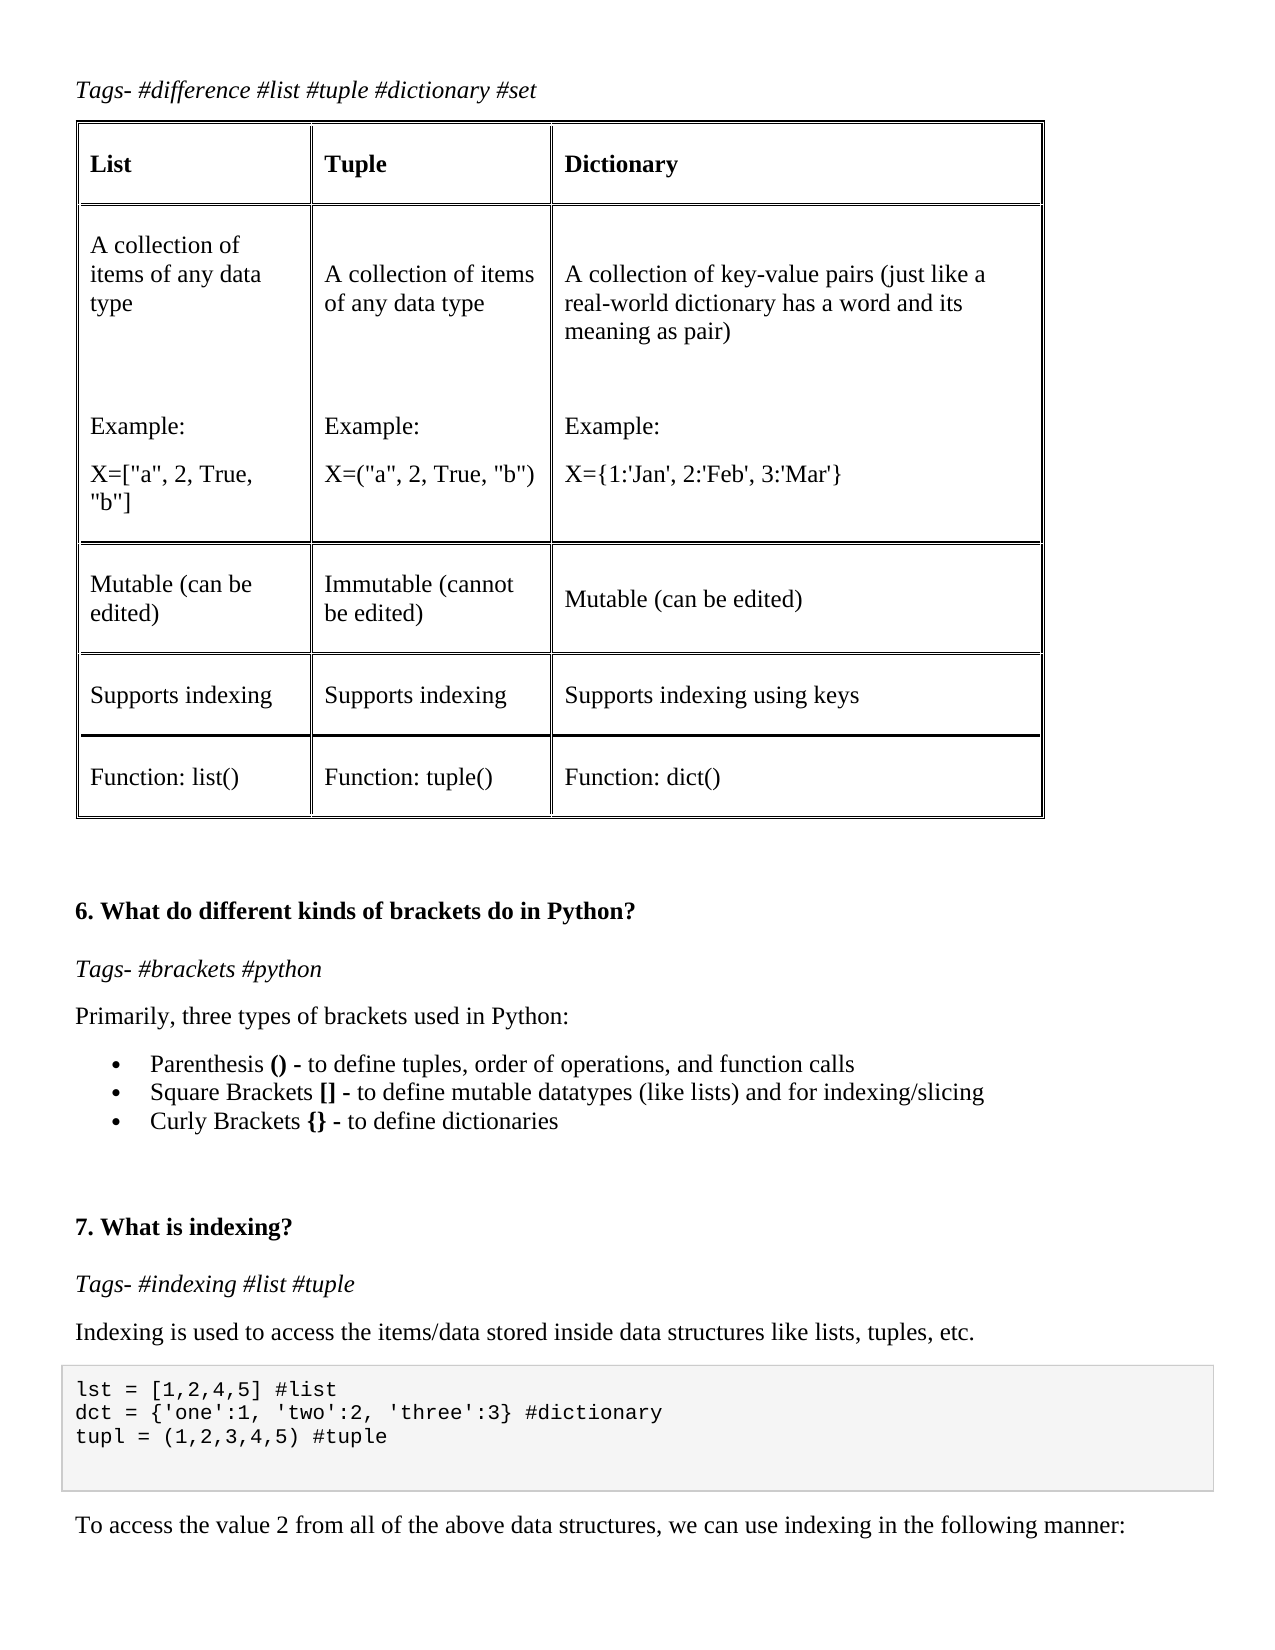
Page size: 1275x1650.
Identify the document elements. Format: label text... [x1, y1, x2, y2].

text Tags- #indexing #list #tuple [75, 1269, 1200, 1298]
table_cell Supports indexing using keys [552, 652, 1043, 734]
list Curly Brackets {} - to define dictionaries [112, 1106, 1200, 1135]
text 7. What is indexing? [75, 1212, 1200, 1240]
text Primarily, three types of brackets used in Python: [75, 1001, 1200, 1030]
table_header Dictionary [552, 124, 1041, 202]
table_header Tuple [312, 124, 552, 202]
table_cell A collection of items of any data type Example: X=("a", 2, True, "b") [313, 206, 550, 541]
table_cell Mutable (can be edited) [79, 541, 310, 652]
list Parenthesis () - to define tuples, order of operations, and function calls [112, 1049, 1200, 1077]
text lst = [1,2,4,5] #list dct = {'one':1, 'two':2, 'three':3} #dictionary tupl = (1,2,3,4,5) #tuple [63, 1366, 1213, 1490]
table_cell Supports indexing [77, 652, 312, 734]
table_cell Function: dict() [552, 734, 1041, 816]
table_cell Function: tuple() [312, 737, 552, 816]
text Tags- #difference #list #tuple #dictionary #set [75, 75, 1200, 104]
table_cell A collection of key-value pairs (just like a real-world dictionary has a word and its meaning as pair) Example: X={1:'Jan', 2:'Feb', 3:'Mar'} [553, 203, 1042, 541]
table_header List [79, 124, 312, 202]
text Indexing is used to access the items/data stored inside data structures like lists, tuples, etc. [75, 1317, 1200, 1346]
table_cell A collection of items of any data type Example: X=["a", 2, True, "b"] [79, 203, 310, 541]
text To access the value 2 from all of the above data structures, we can use indexing in the following manner: [75, 1510, 1200, 1539]
text 6. What do different kinds of brackets do in Python? [75, 896, 1200, 924]
table_cell Mutable (can be edited) [553, 541, 1042, 652]
table_cell Supports indexing [313, 655, 550, 734]
list Square Brackets [] - to define mutable datatypes (like lists) and for indexing/slicing [112, 1077, 1200, 1106]
table_cell Function: list() [79, 734, 312, 816]
table_cell Immutable (cannot be edited) [313, 545, 550, 652]
text Tags- #brackets #python [75, 954, 1200, 982]
